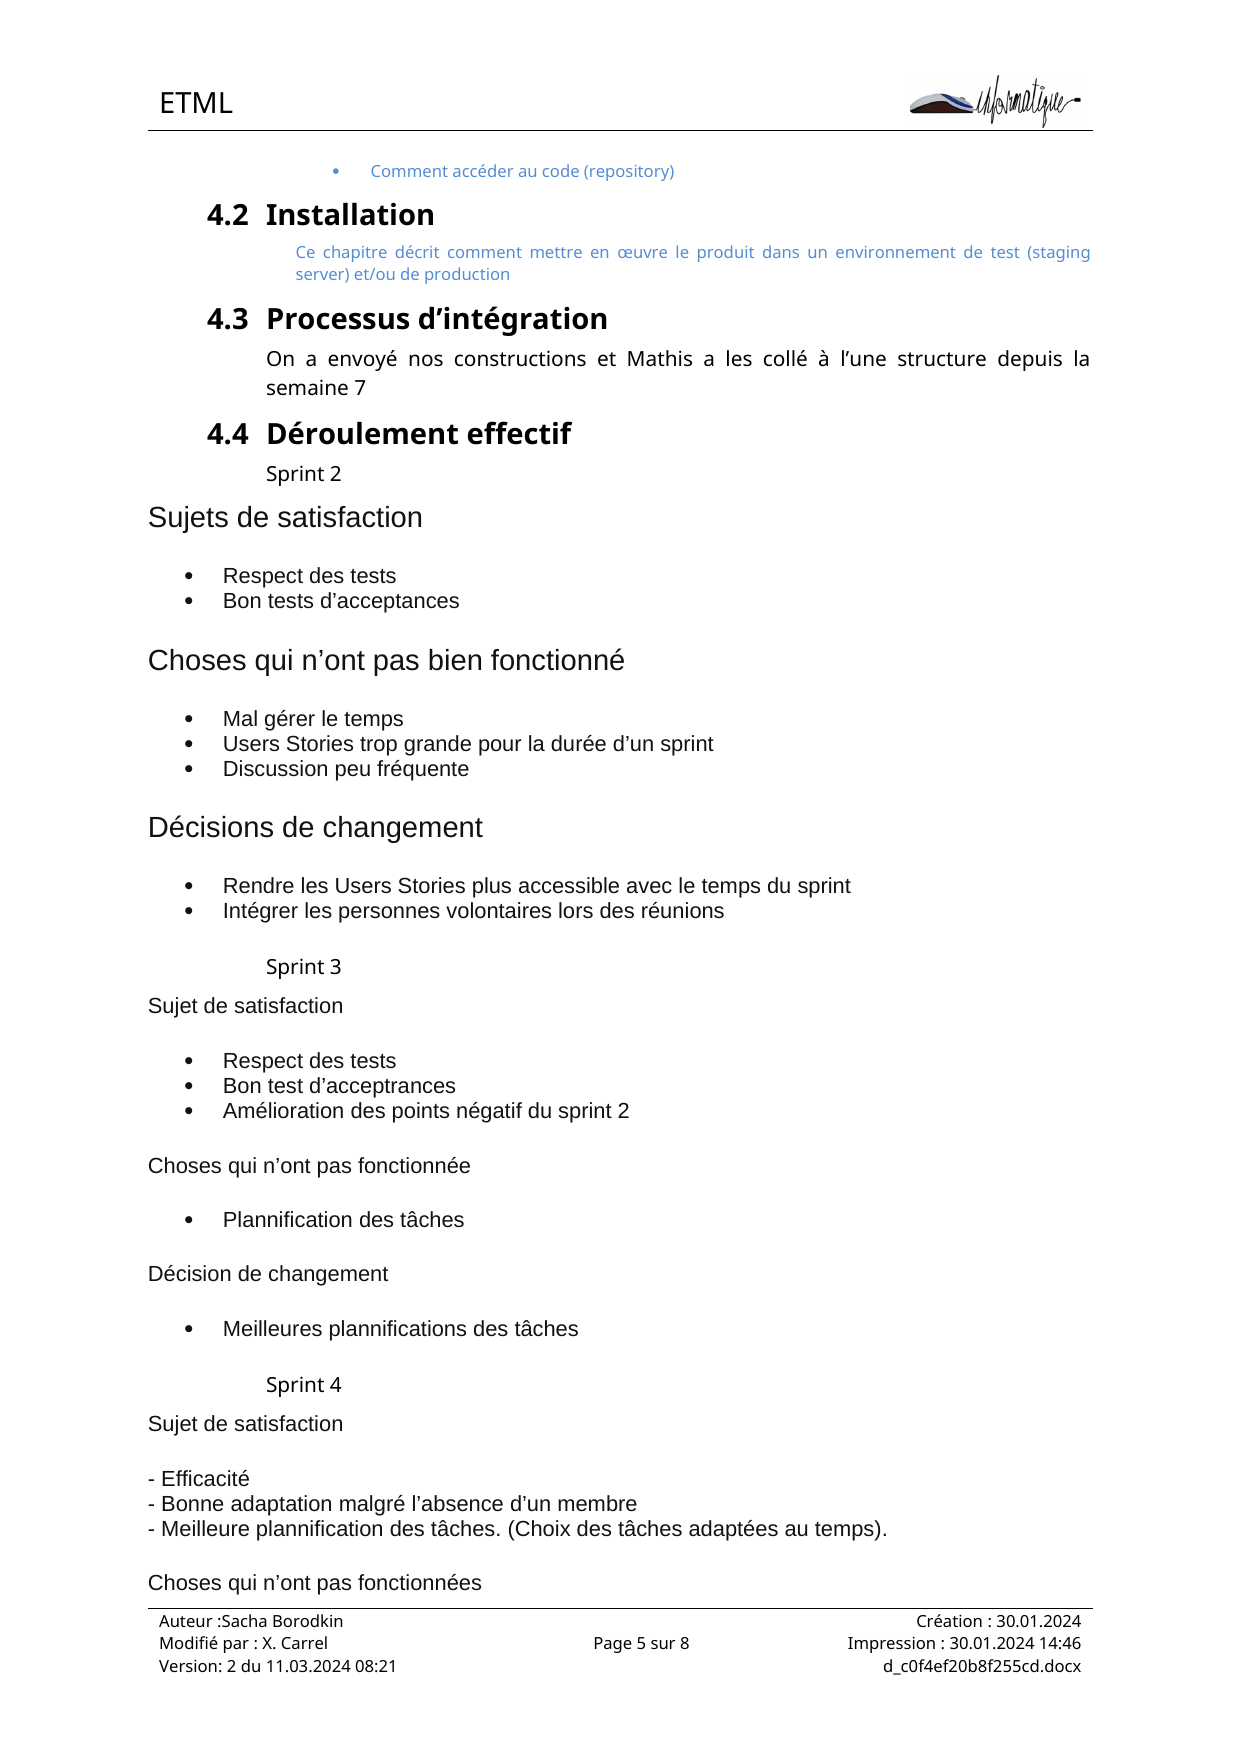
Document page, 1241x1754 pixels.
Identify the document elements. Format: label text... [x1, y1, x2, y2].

text Décision de changement [148, 1261, 1092, 1287]
list Bon tests d’acceptances [185, 588, 1092, 613]
list Comment accéder au code (repository) [333, 159, 1092, 182]
text Sujet de satisfaction [148, 1411, 1092, 1436]
list Rendre les Users Stories plus accessible avec le temps du sprint [185, 873, 1092, 898]
text On a envoyé nos constructions et Mathis a les collé à l’une structure depuis la semaine 7 [266, 344, 1092, 401]
subtitle Sujets de satisfaction [148, 500, 1092, 534]
list Respect des tests [185, 563, 1092, 588]
subtitle Décisions de changement [148, 810, 1092, 844]
list Mal gérer le temps [185, 705, 1092, 731]
text Sujet de satisfaction [148, 993, 1092, 1019]
subtitle Processus d’intégration [207, 298, 1092, 338]
subtitle Installation [207, 194, 1092, 234]
text Sprint 4 [266, 1370, 1092, 1398]
text Sprint 2 [266, 459, 1092, 488]
text Sprint 3 [266, 952, 1092, 981]
list Discussion peu fréquente [185, 756, 1092, 781]
list Bon test d’acceptrances [185, 1073, 1092, 1098]
subtitle Déroulement effectif [207, 413, 1092, 453]
list Plannification des tâches [185, 1207, 1092, 1232]
list Intégrer les personnes volontaires lors des réunions [185, 898, 1092, 923]
subtitle Choses qui n’ont pas bien fonctionné [148, 643, 1092, 676]
text Choses qui n’ont pas fonctionnée [148, 1153, 1092, 1178]
text - Efficacité - Bonne adaptation malgré l’absence d’un membre - Meilleure plannification des tâches. (Choix des tâches adaptées au temps). [148, 1465, 1092, 1541]
picture [909, 75, 1082, 128]
list Users Stories trop grande pour la durée d’un sprint [185, 731, 1092, 756]
list Amélioration des points négatif du sprint 2 [185, 1098, 1092, 1123]
text Choses qui n’ont pas fonctionnées [148, 1570, 1092, 1595]
list Meilleures plannifications des tâches [185, 1316, 1092, 1341]
list Respect des tests [185, 1048, 1092, 1073]
text Ce chapitre décrit comment mettre en œuvre le produit dans un environnement de test (staging server) et/ou de production [295, 240, 1092, 286]
